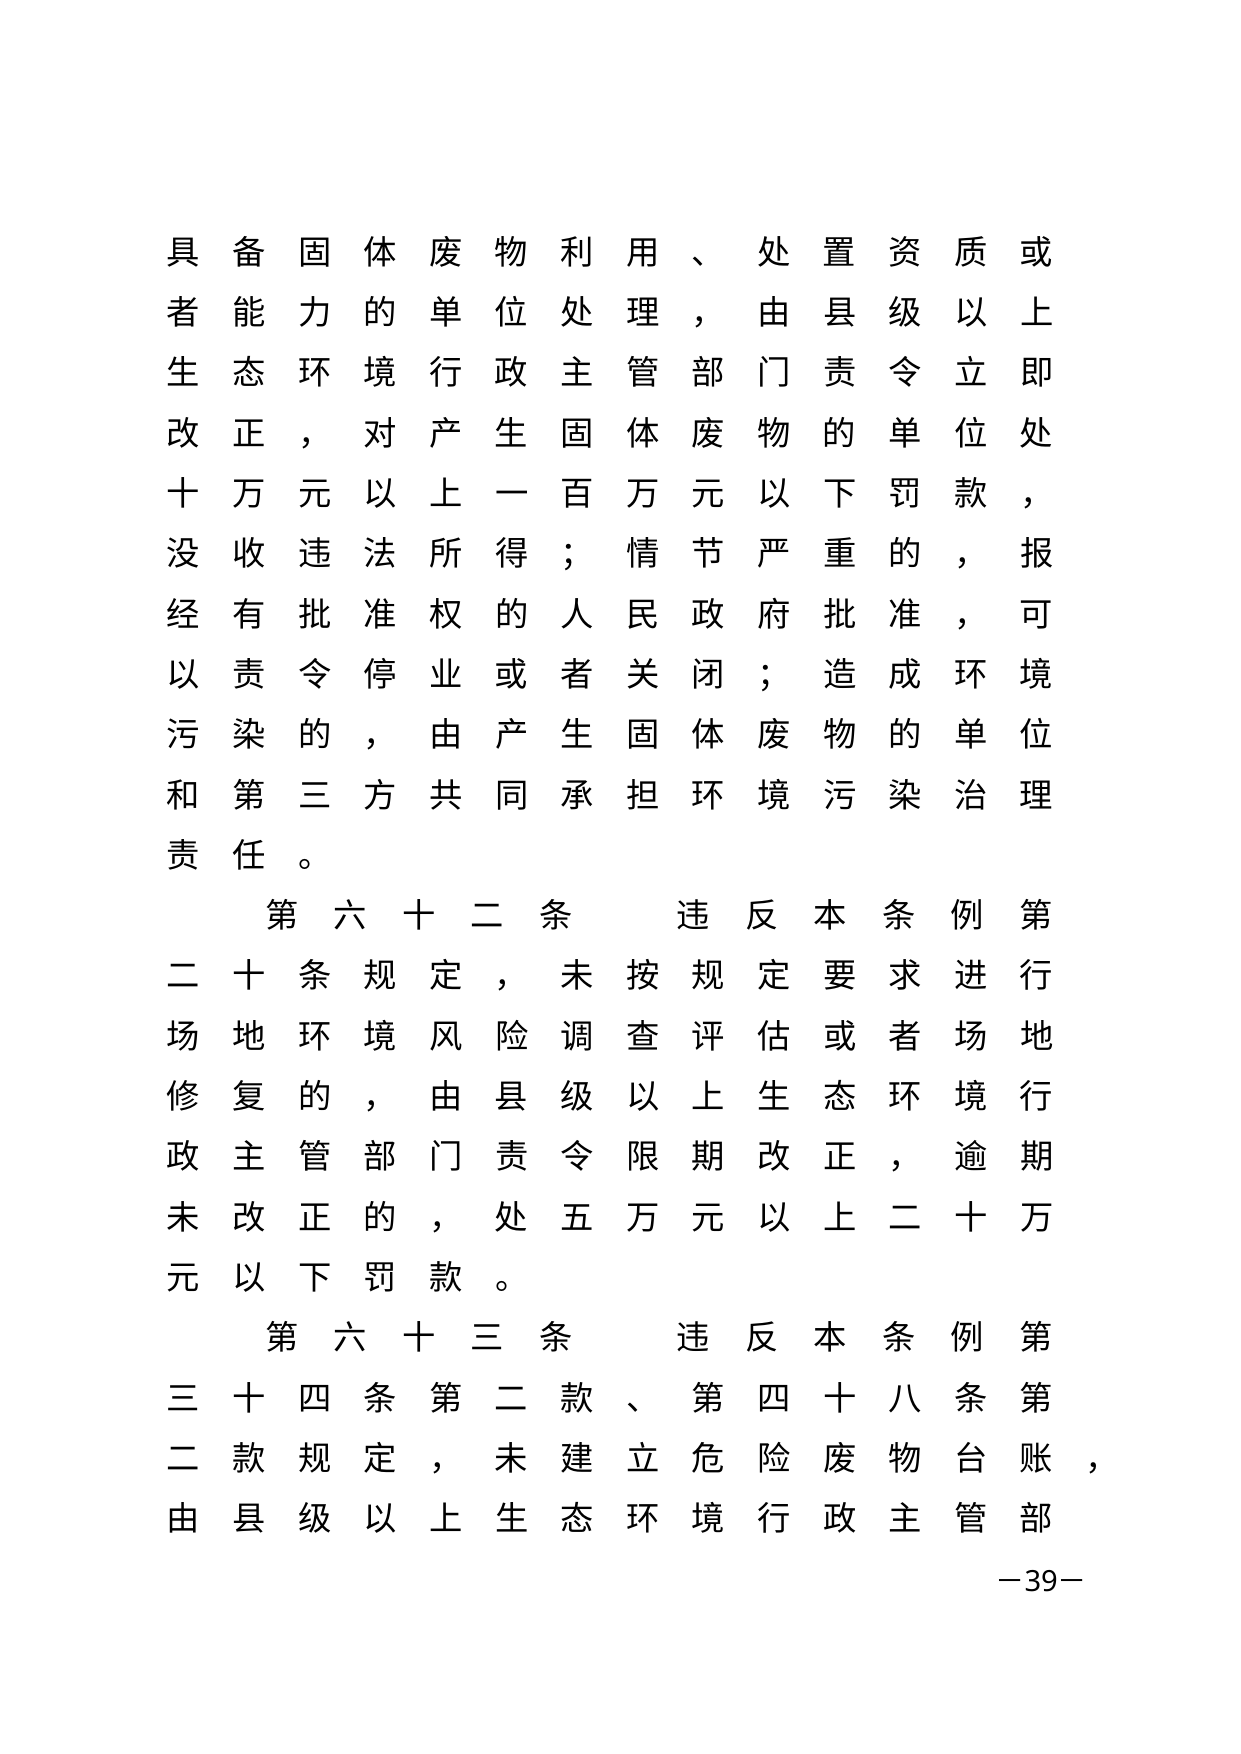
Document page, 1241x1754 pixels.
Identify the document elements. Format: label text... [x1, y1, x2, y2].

text 第六十二条 违反本条例第二十条规定，未按规定要求进行场地环境风险调查评估或者场地修复的，由县级以上生态环境行政主管部门责令限期改正，逾期未改正的，处五万元以上二十万元以下罚款。 [167, 883, 1085, 1305]
text 第六十三条 违反本条例第三十四条第二款、第四十八条第二款规定，未建立危险废物台账，由县级以上生态环境行政主管部门责令限期改正，并处十万元以上一百万元以下罚款，没收违法所得；情节严重的，报经有批准权的人民政府批准，可以责令停业或者关闭。 [167, 1305, 1085, 1546]
